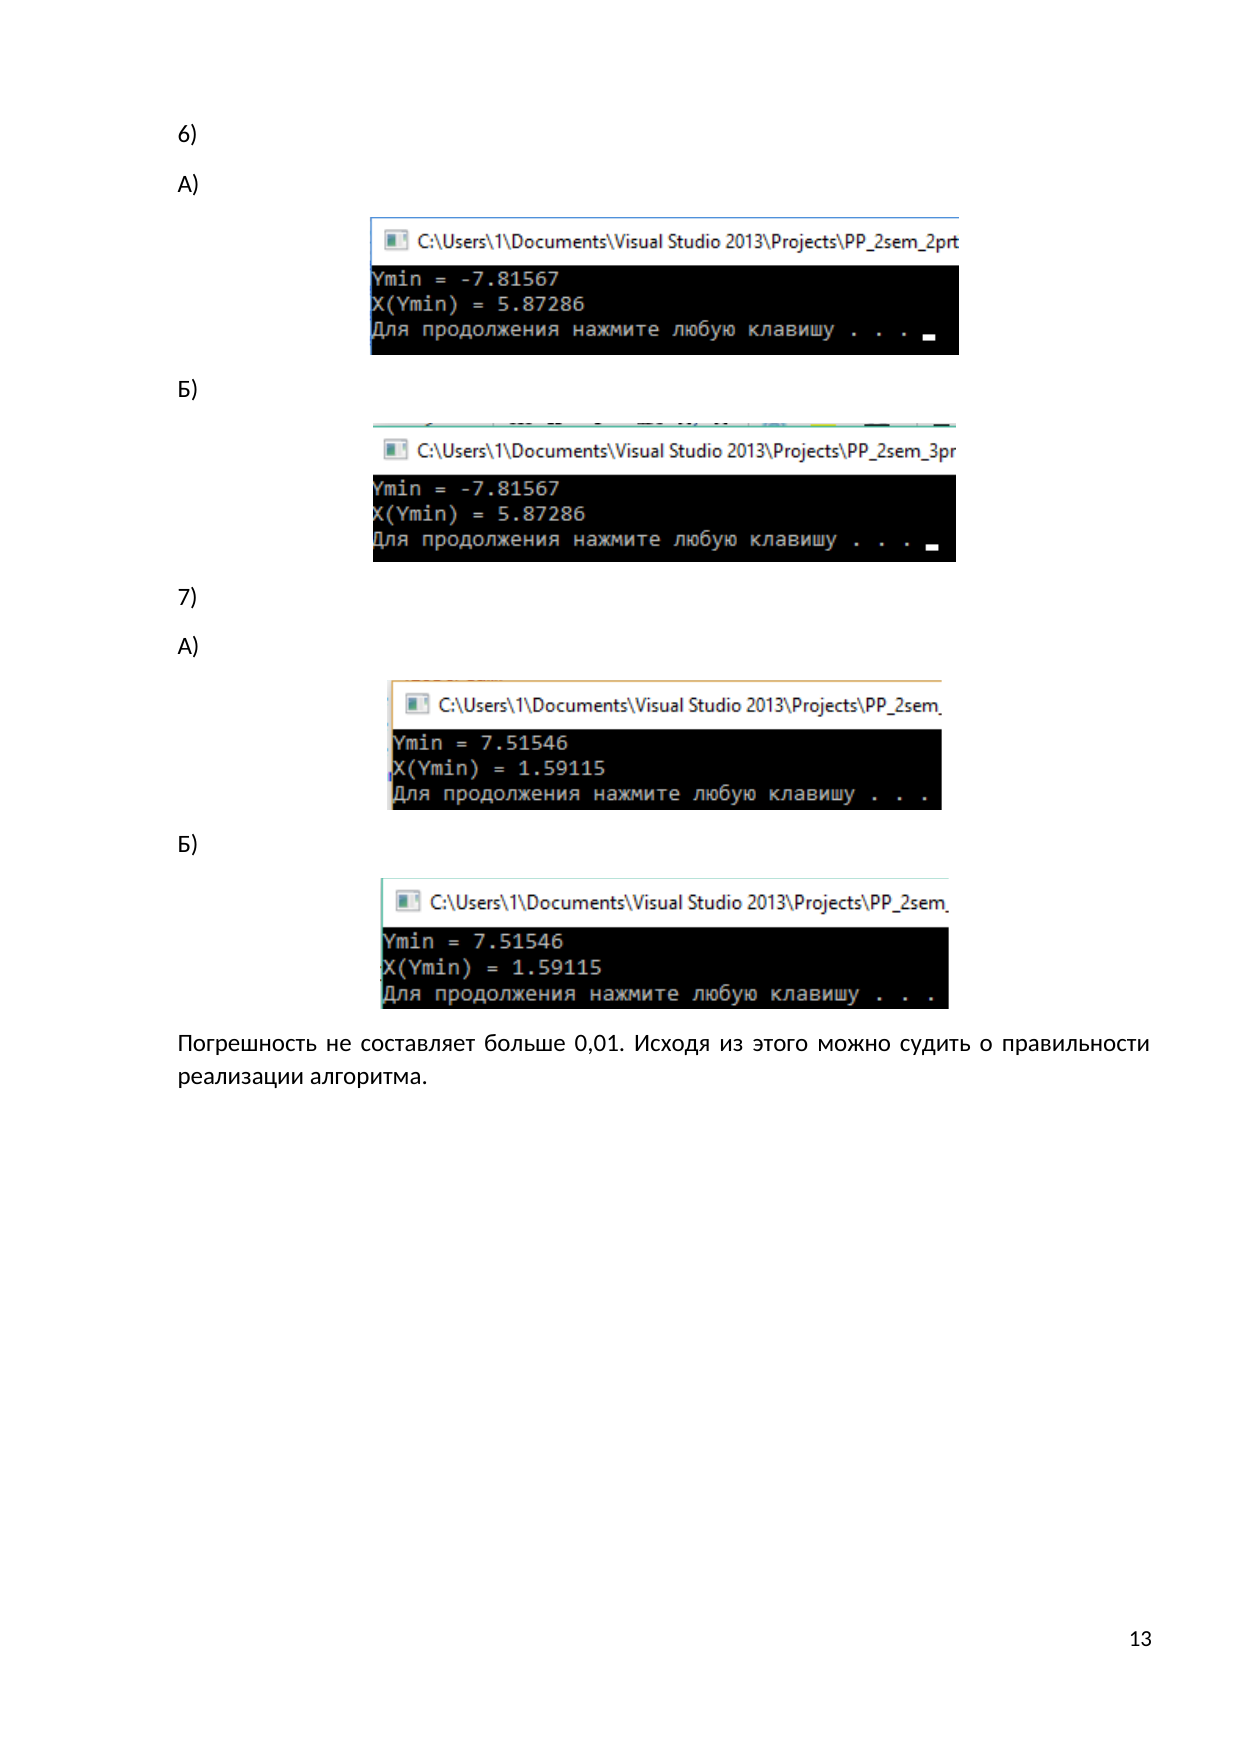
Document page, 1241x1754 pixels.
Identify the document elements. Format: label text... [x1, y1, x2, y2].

text 6) [177, 118, 1152, 149]
picture [373, 423, 956, 562]
text 7) [177, 581, 1152, 611]
text Б) [177, 374, 1152, 404]
text А) [177, 168, 1152, 198]
picture [380, 878, 949, 1009]
picture [369, 217, 959, 355]
text Погрешность не составляет больше 0,01. Исходя из этого можно судить о правильности реализации алгоритма. [177, 1027, 1152, 1091]
text А) [177, 630, 1152, 661]
picture [387, 680, 942, 810]
text Б) [177, 828, 1152, 859]
